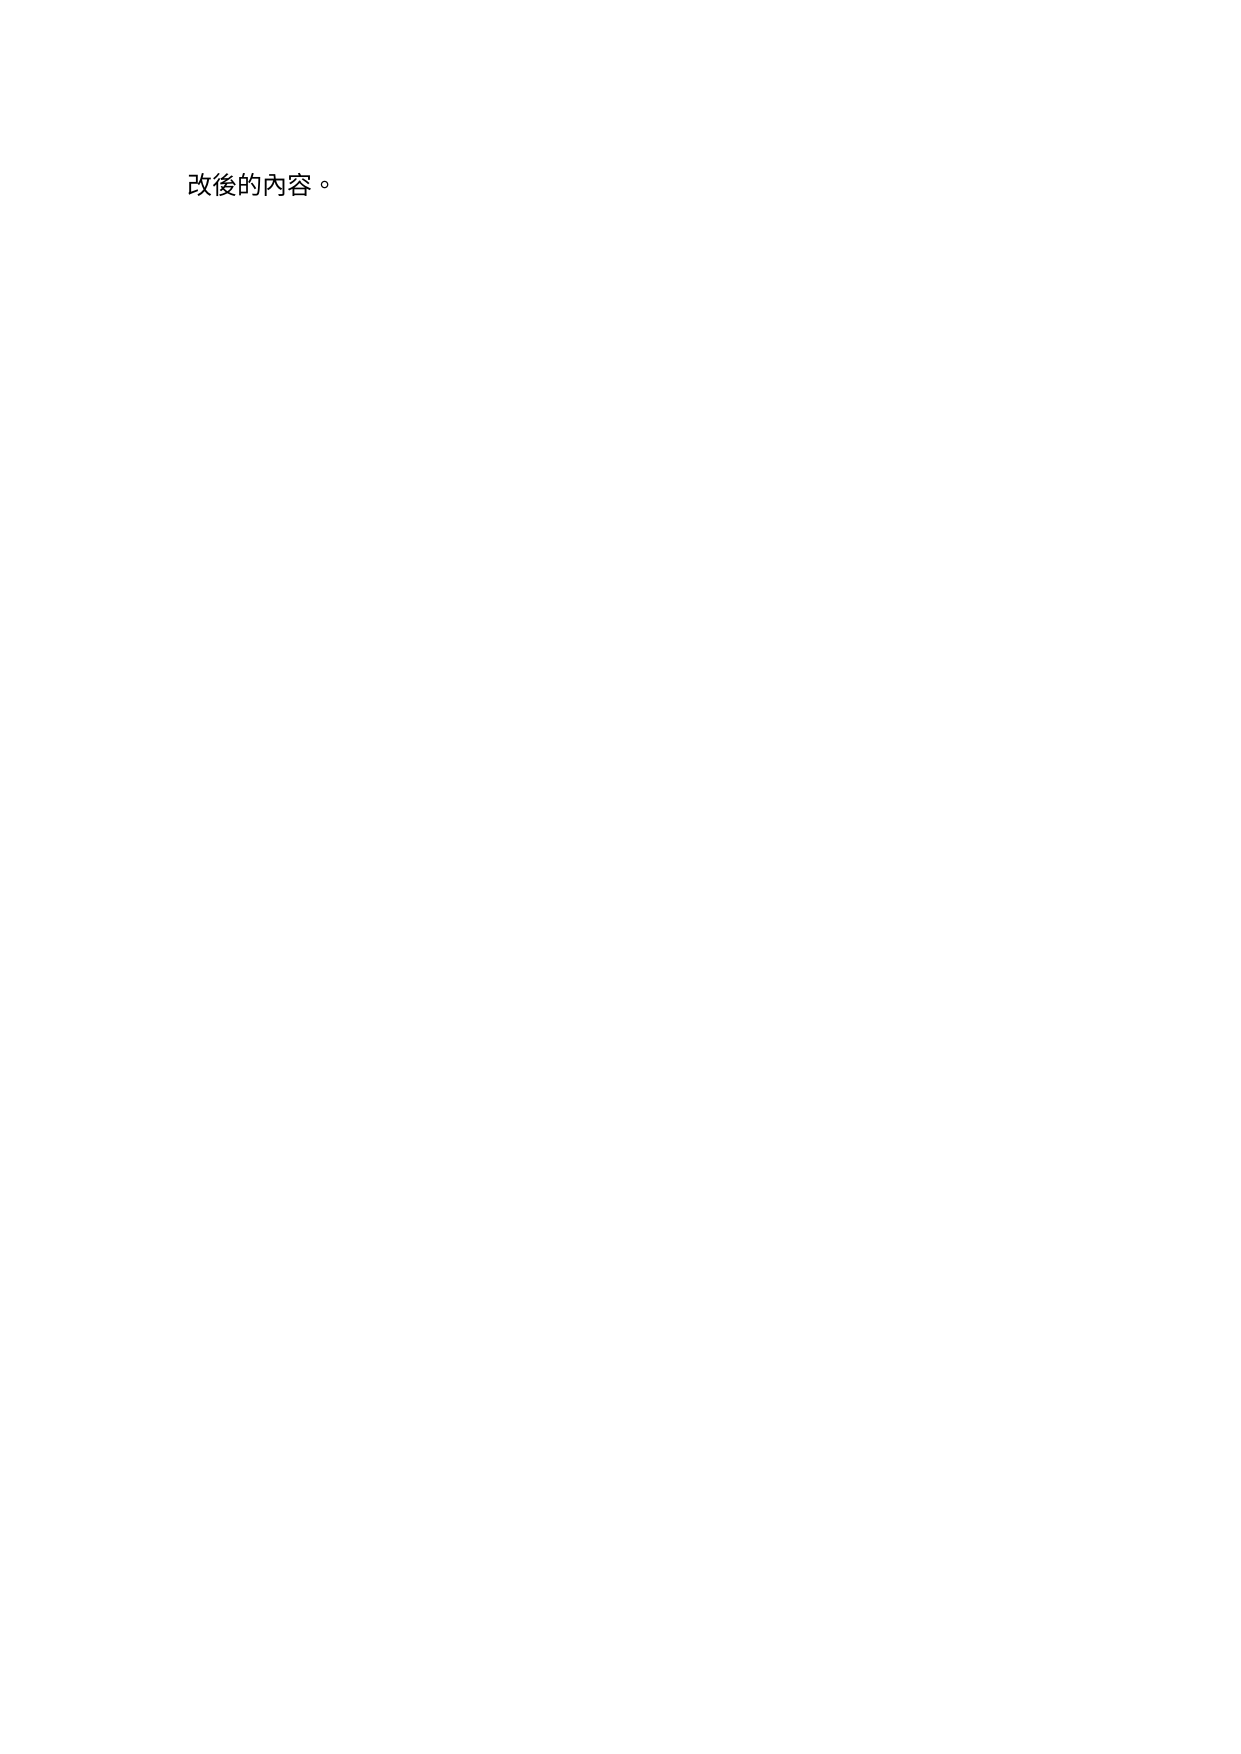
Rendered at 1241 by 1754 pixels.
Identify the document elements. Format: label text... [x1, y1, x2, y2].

text 改後的內容。 [187, 164, 1053, 202]
